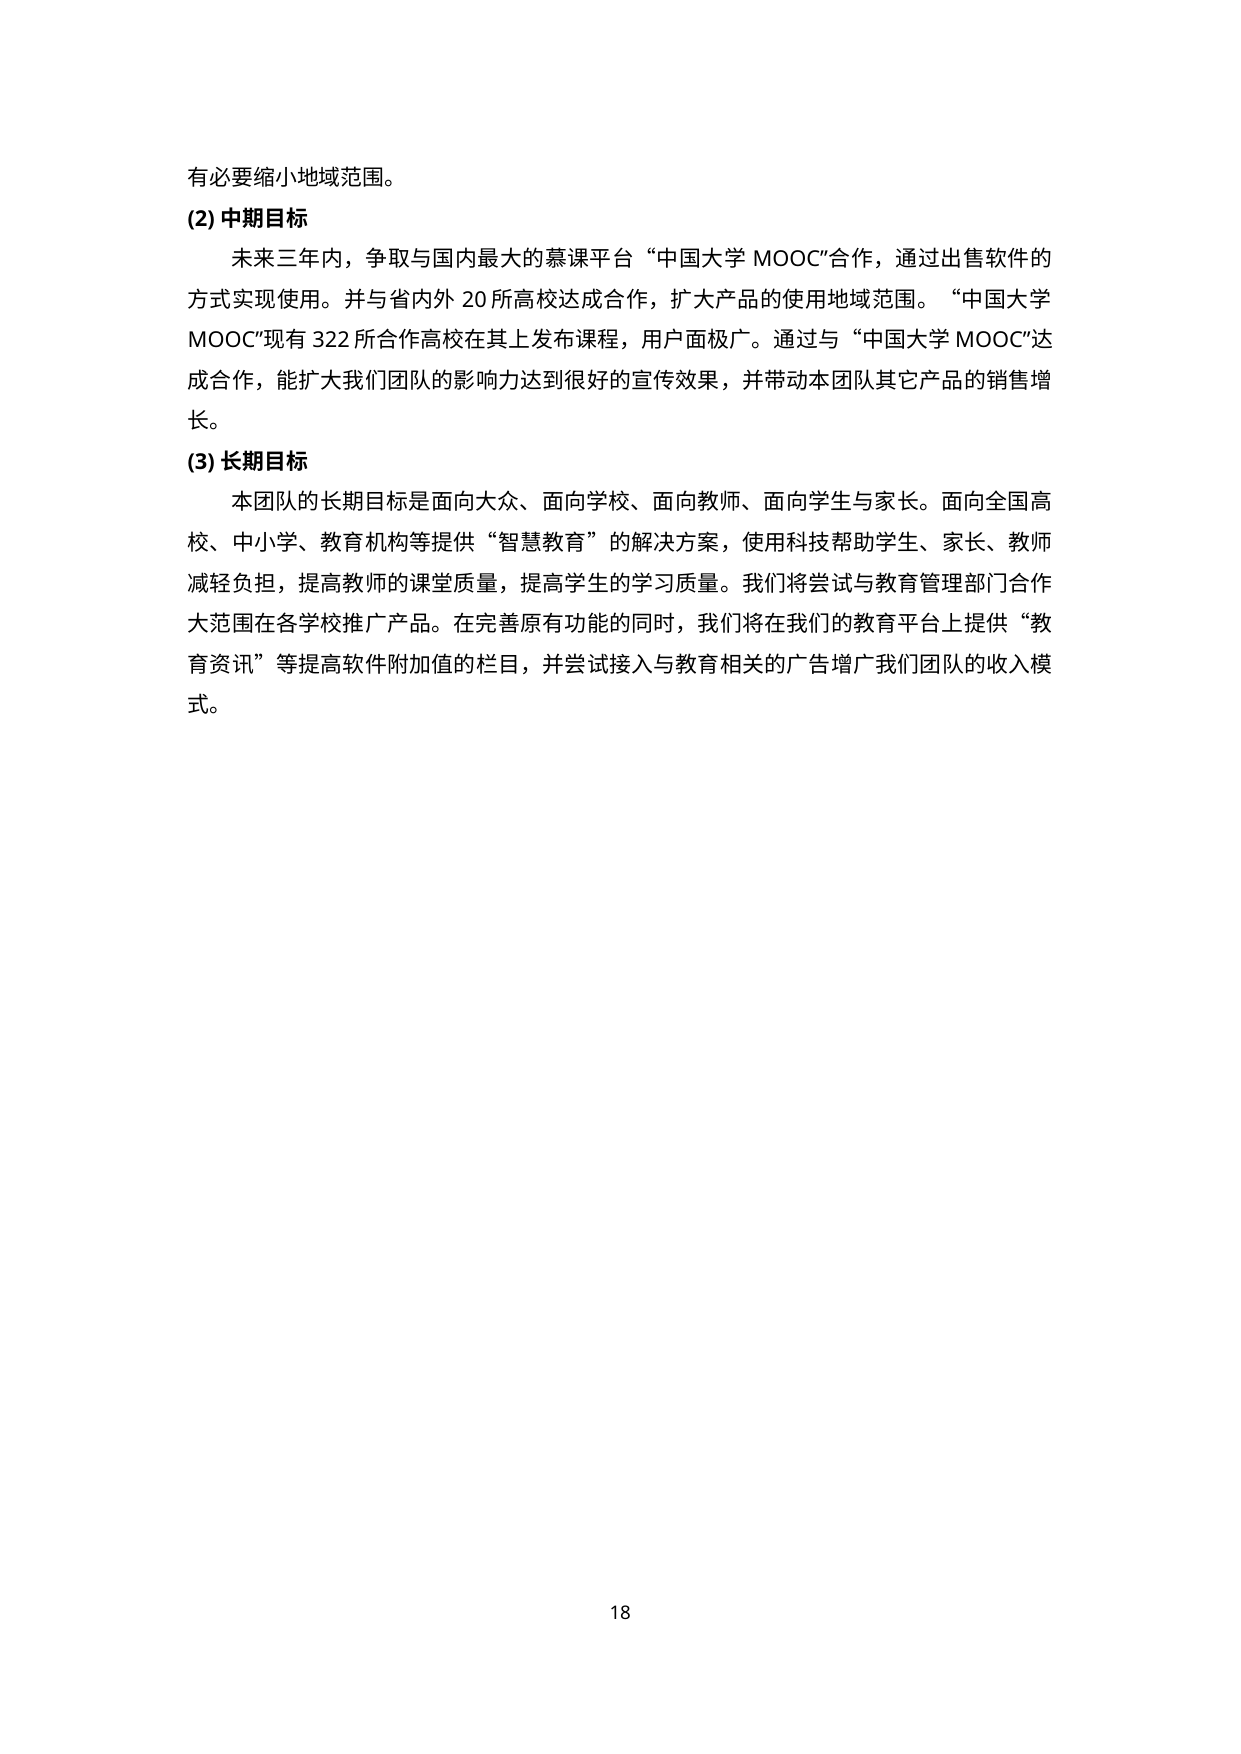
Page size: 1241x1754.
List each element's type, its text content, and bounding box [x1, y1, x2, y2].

text (2) 中期目标 [187, 200, 1053, 233]
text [187, 160, 1053, 192]
text 本团队的长期目标是面向大众、面向学校、面向教师、面向学生与家长。面向全国高校、中小学、教育机构等提供“智慧教育”的解决方案，使用科技帮助学生、家长、教师减轻负担，提高教师的课堂质量，提高学生的学习质量。我们将尝试与教育管理部门合作，大范围在各学校推广产品。在完善原有功能的同时，我们将在我们的教育平台上提供“教育资讯”等提高软件附加值的栏目，并尝试接入与教育相关的广告增广我们团队的收入模式。 [187, 484, 1053, 719]
text 未来三年内，争取与国内最大的慕课平台“中国大学MOOC”合作，通过出售软件的方式实现使用。并与省内外20所高校达成合作，扩大产品的使用地域范围。“中国大学MOOC”现有322所合作高校在其上发布课程，用户面极广。通过与“中国大学MOOC”达成合作，能扩大我们团队的影响力达到很好的宣传效果，并带动本团队其它产品的销售增长。 [187, 241, 1053, 436]
text (3) 长期目标 [187, 443, 1053, 476]
